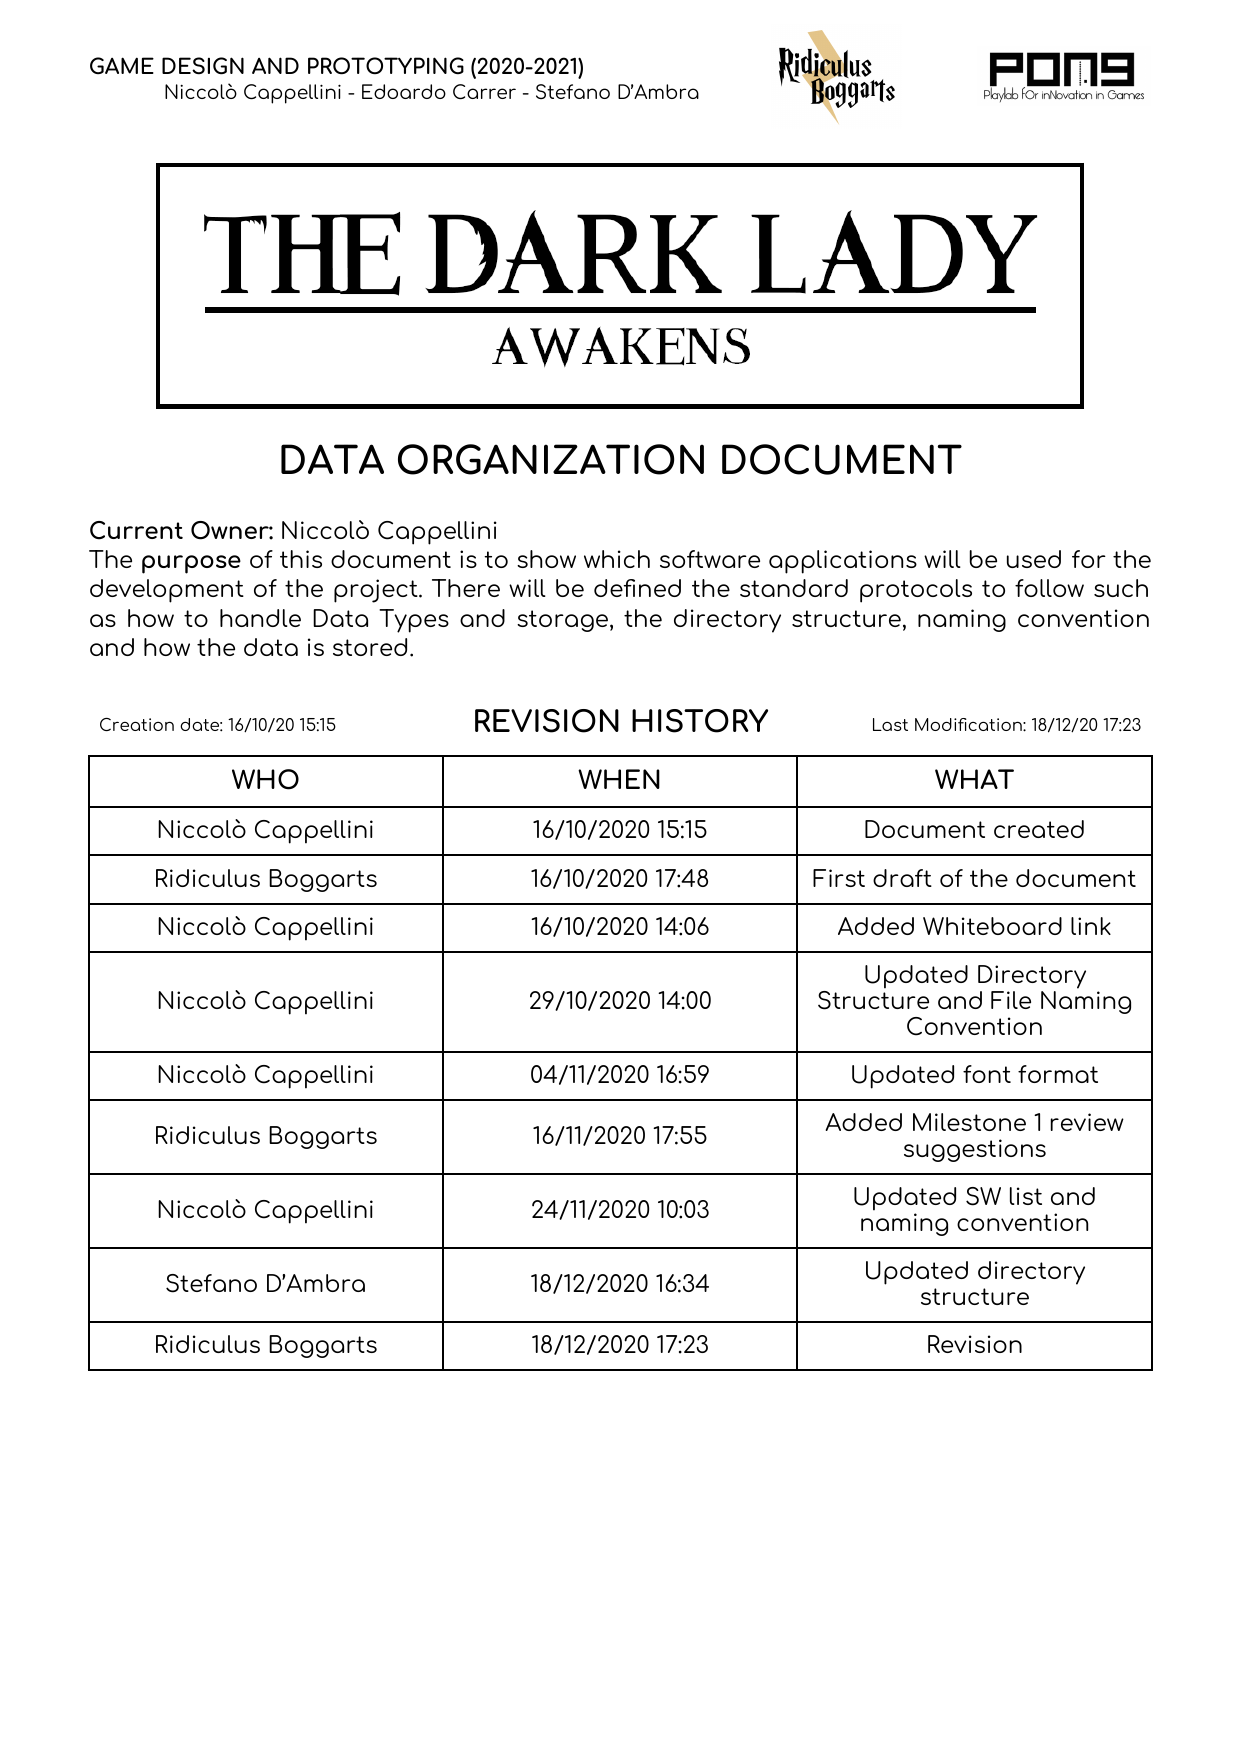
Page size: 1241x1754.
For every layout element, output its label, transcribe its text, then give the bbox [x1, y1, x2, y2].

table_cell Niccolò Cappellini [90, 808, 442, 854]
table_cell Added Milestone 1 review suggestions [798, 1101, 1151, 1173]
table_cell Ridiculus Boggarts [90, 1323, 442, 1369]
table_cell WHO [90, 757, 442, 806]
table_cell Niccolò Cappellini [90, 1175, 442, 1247]
table_cell Added Whiteboard link [798, 905, 1151, 951]
picture [976, 46, 1151, 106]
table_cell Document created [798, 808, 1151, 854]
text Current Owner: Niccolò Cappellini [88, 519, 1152, 544]
table_cell Ridiculus Boggarts [90, 856, 442, 903]
text The purpose of this document is to show which software applications will be used for the development of the project. There will be defined the standard protocols to follow such as how to handle Data Types and storage, the directory structure, naming convention and how the data is stored. [88, 548, 1152, 662]
table_cell WHAT [798, 757, 1151, 806]
table_cell Revision [798, 1323, 1151, 1369]
table_cell Niccolò Cappellini [90, 953, 442, 1051]
table_cell Updated font format [798, 1053, 1151, 1099]
table_cell WHEN [444, 757, 796, 806]
table_cell Updated Directory Structure and File Naming Convention [798, 953, 1151, 1051]
table_cell Ridiculus Boggarts [90, 1101, 442, 1173]
picture [160, 167, 1080, 404]
table_cell 24/11/2020 10:03 [444, 1175, 796, 1247]
table_cell Updated SW list and naming convention [798, 1175, 1151, 1247]
table_cell 18/12/2020 16:34 [444, 1249, 796, 1321]
table_cell 29/10/2020 14:00 [444, 953, 796, 1051]
table_cell First draft of the document [798, 856, 1151, 903]
picture [771, 24, 903, 129]
table_cell Niccolò Cappellini [90, 905, 442, 951]
table_cell 16/10/2020 17:48 [444, 856, 796, 903]
table_cell 16/11/2020 17:55 [444, 1101, 796, 1173]
title DATA ORGANIZATION DOCUMENT [88, 442, 1152, 483]
table_cell 16/10/2020 15:15 [444, 808, 796, 854]
table_cell 18/12/2020 17:23 [444, 1323, 796, 1369]
table_cell 16/10/2020 14:06 [444, 905, 796, 951]
table_cell 04/11/2020 16:59 [444, 1053, 796, 1099]
table_cell Stefano D’Ambra [90, 1249, 442, 1321]
table_header Creation date: 16/10/20 15:15 [90, 697, 442, 755]
table_header Last Modification: 18/12/20 17:23 [798, 697, 1151, 755]
table_header REVISION HISTORY [444, 697, 796, 755]
table_cell Niccolò Cappellini [90, 1053, 442, 1099]
table_cell Updated directory structure [798, 1249, 1151, 1321]
